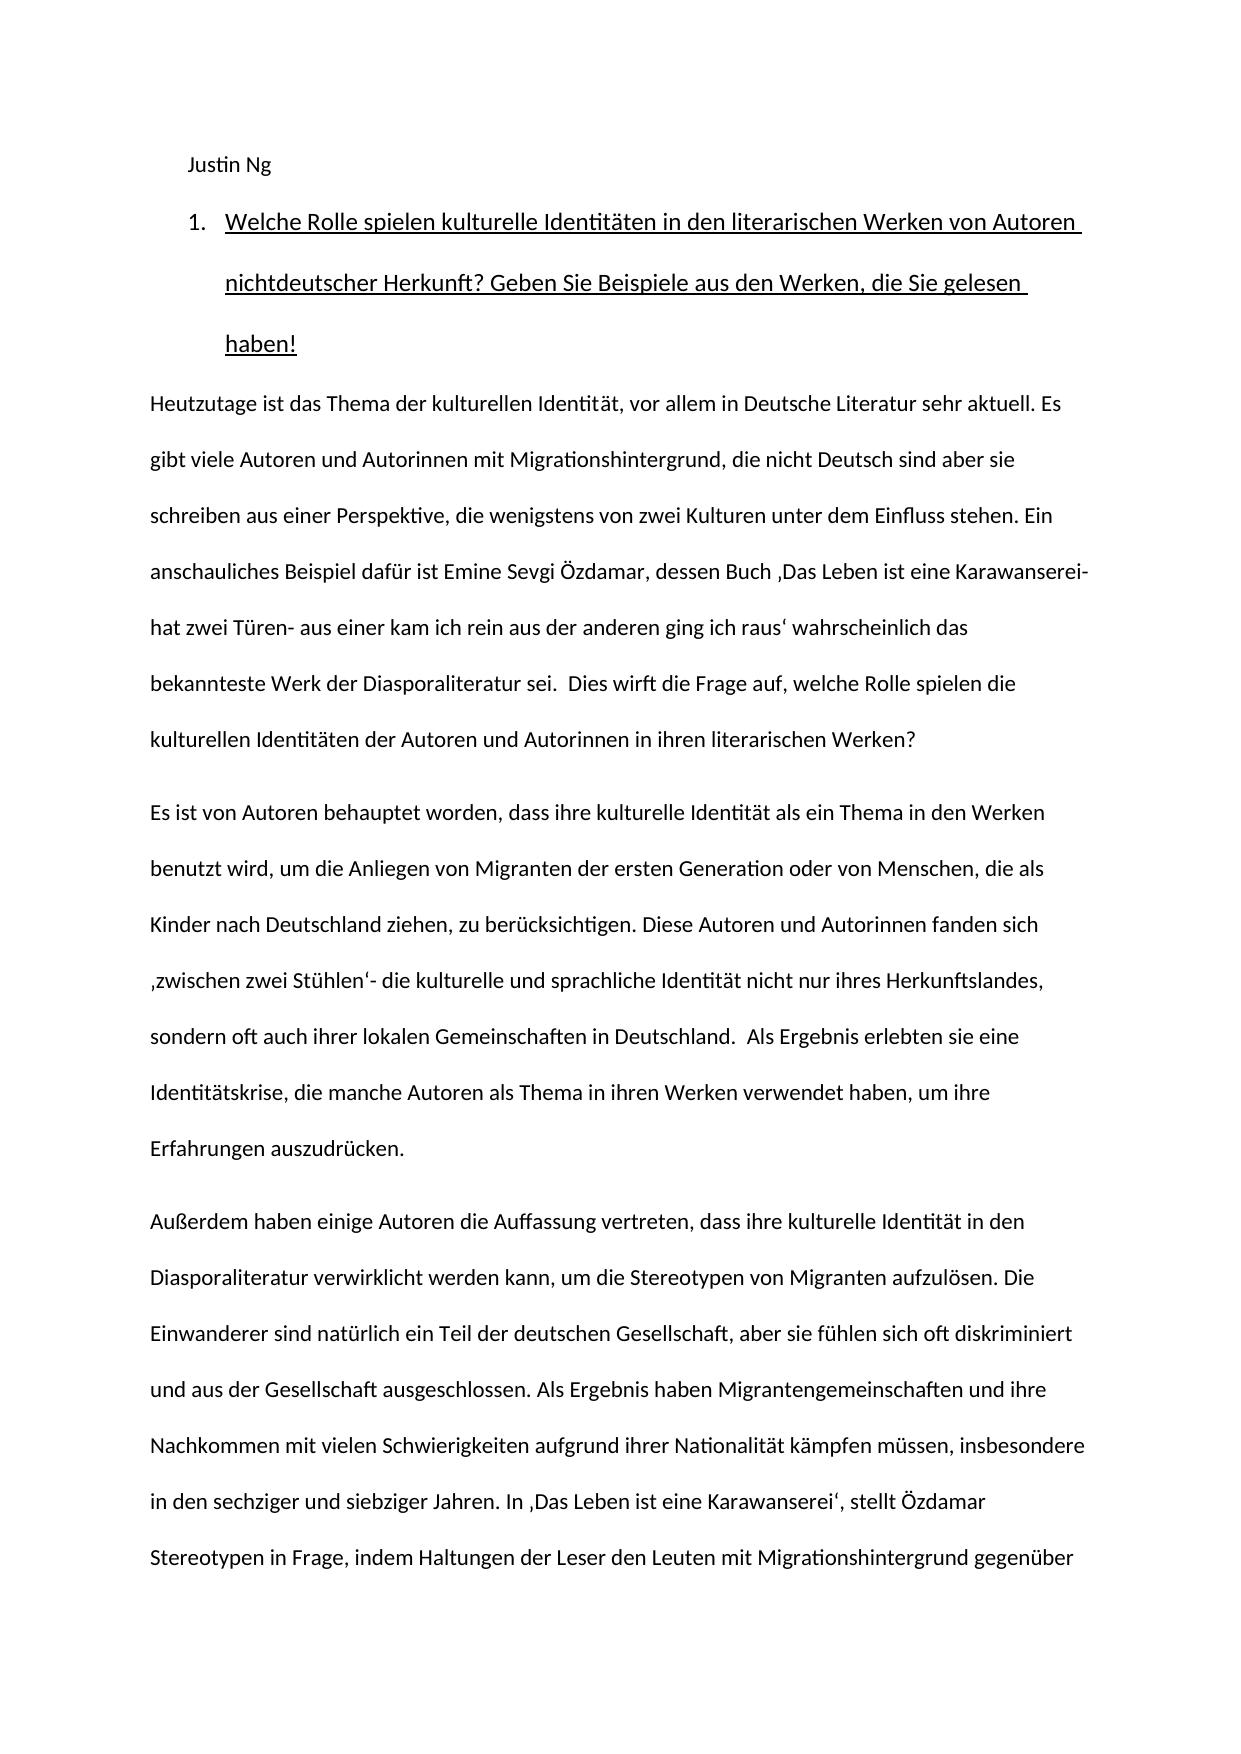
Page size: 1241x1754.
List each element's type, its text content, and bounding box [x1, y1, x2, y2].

text Es ist von Autoren behauptet worden, dass ihre kulturelle Identität als ein Thema in den Werken benutzt wird, um die Anliegen von Migranten der ersten Generation oder von Menschen, die als Kinder nach Deutschland ziehen, zu berücksichtigen. Diese Autoren und Autorinnen fanden sich ‚zwischen zwei Stühlen‘- die kulturelle und sprachliche Identität nicht nur ihres Herkunftslandes, sondern oft auch ihrer lokalen Gemeinschaften in Deutschland. Als Ergebnis erlebten sie eine Identitätskrise, die manche Autoren als Thema in ihren Werken verwendet haben, um ihre Erfahrungen auszudrücken. [150, 798, 1090, 1162]
text Heutzutage ist das Thema der kulturellen Identität, vor allem in Deutsche Literatur sehr aktuell. Es gibt viele Autoren und Autorinnen mit Migrationshintergrund, die nicht Deutsch sind aber sie schreiben aus einer Perspektive, die wenigstens von zwei Kulturen unter dem Einfluss stehen. Ein anschauliches Beispiel dafür ist Emine Sevgi Özdamar, dessen Buch ‚Das Leben ist eine Karawanserei- hat zwei Türen- aus einer kam ich rein aus der anderen ging ich raus‘ wahrscheinlich das bekannteste Werk der Diasporaliteratur sei. Dies wirft die Frage auf, welche Rolle spielen die kulturellen Identitäten der Autoren und Autorinnen in ihren literarischen Werken? [150, 389, 1090, 753]
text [150, 1207, 1090, 1571]
text Justin Ng [187, 150, 1090, 178]
list Welche Rolle spielen kulturelle Identitäten in den literarischen Werken von Autoren nichtdeutscher Herkunft? Geben Sie Beispiele aus den Werken, die Sie gelesen haben! [187, 206, 1090, 359]
